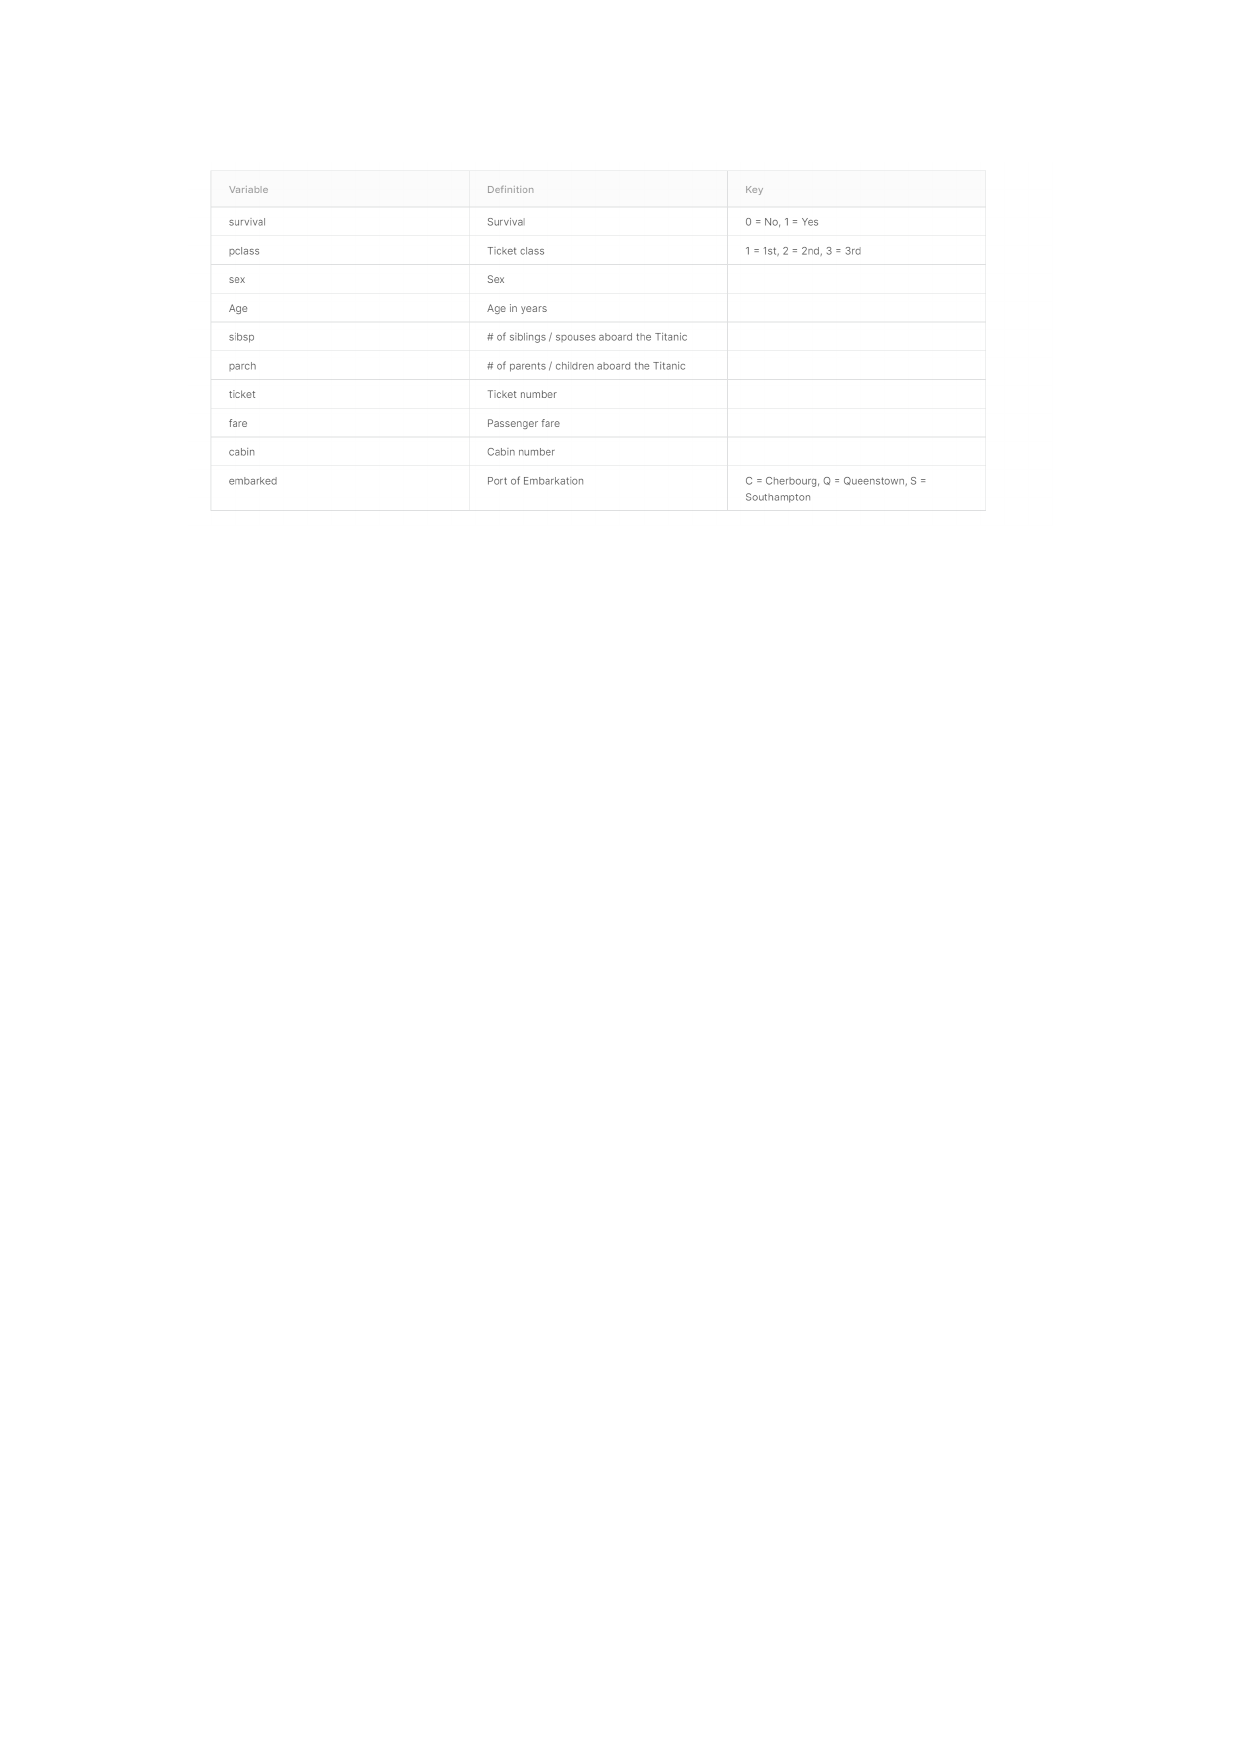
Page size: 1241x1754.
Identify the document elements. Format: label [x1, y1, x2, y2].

picture [187, 162, 1053, 526]
